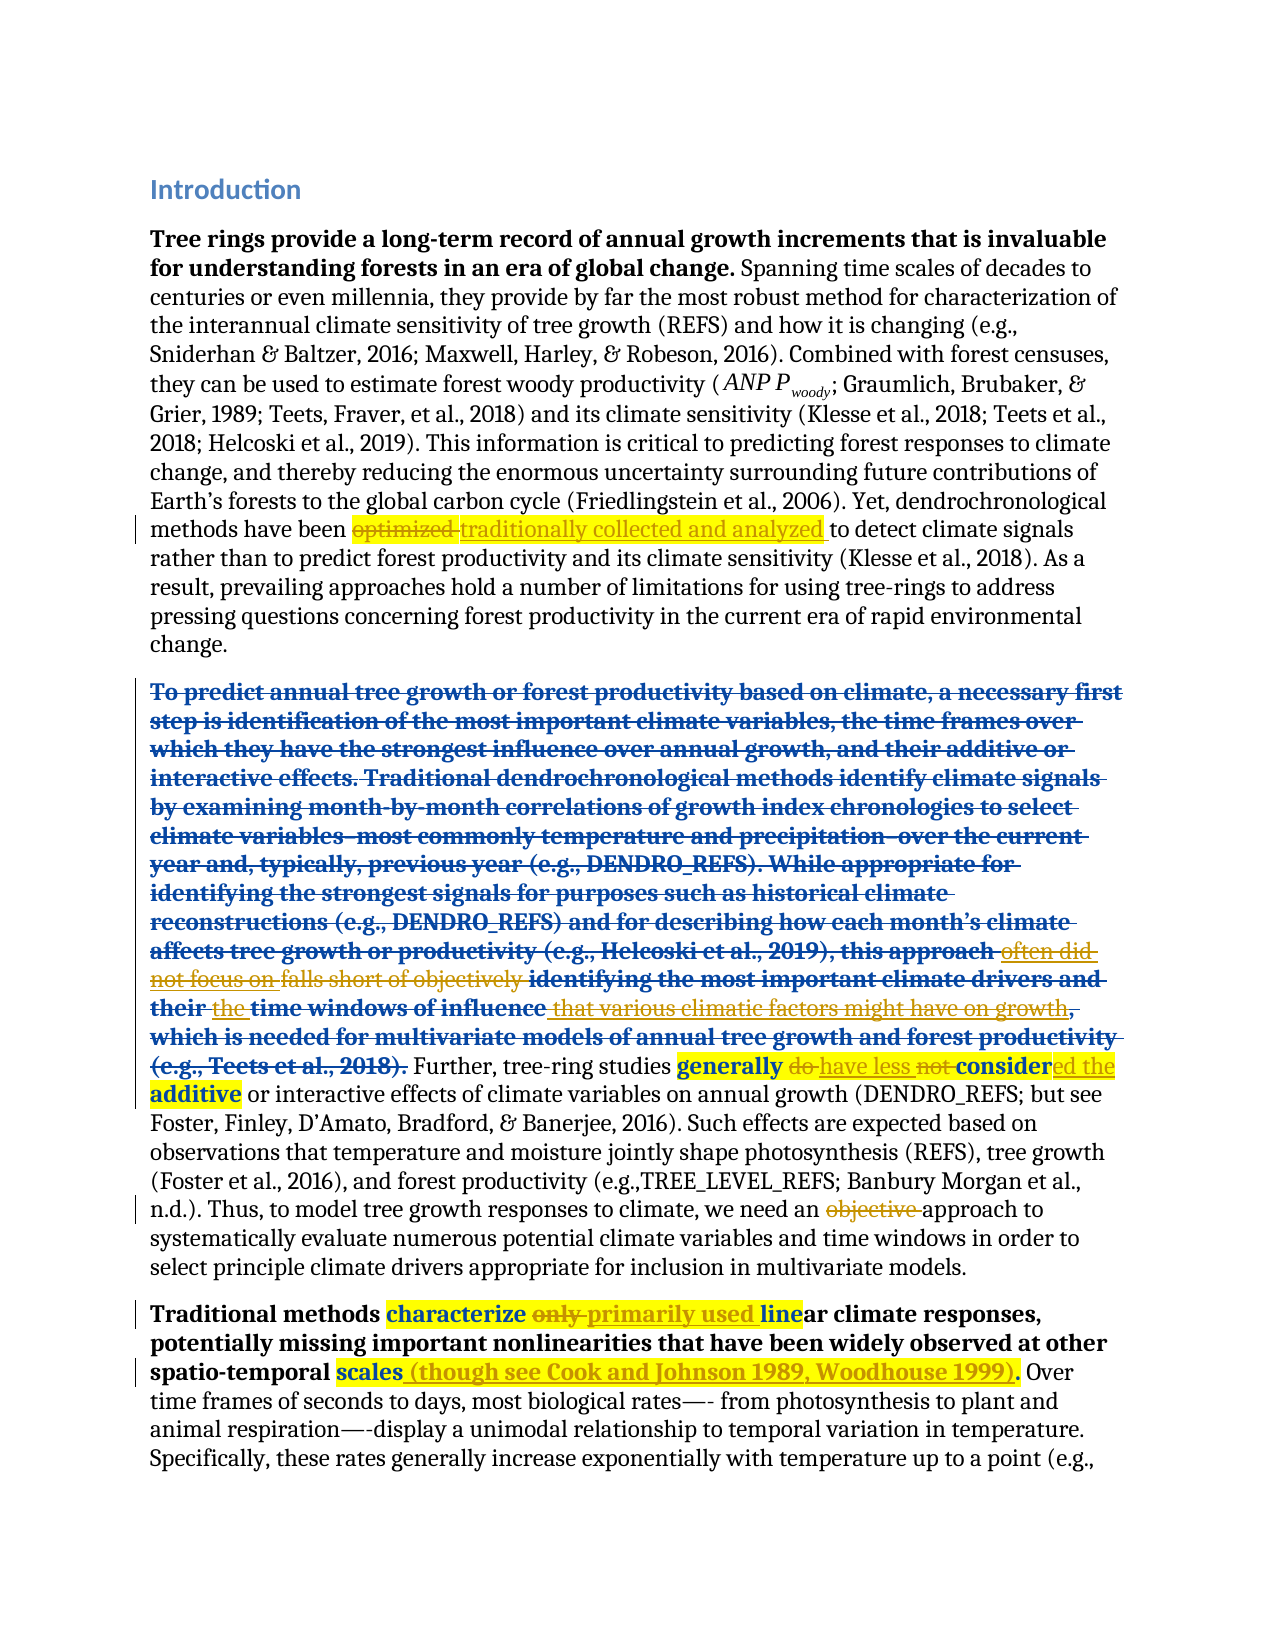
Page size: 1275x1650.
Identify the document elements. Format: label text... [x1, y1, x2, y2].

text Tree rings provide a long-term record of annual growth increments that is invaluable for understanding forests in an era of global change. Spanning time scales of decades to centuries or even millennia, they provide by far the most robust method for characterization of the interannual climate sensitivity of tree growth (REFS) and how it is changing (e.g., Sniderhan & Baltzer, 2016; Maxwell, Harley, & Robeson, 2016). Combined with forest censuses, they can be used to estimate forest woody productivity (; Graumlich, Brubaker, & Grier, 1989; Teets, Fraver, et al., 2018) and its climate sensitivity (Klesse et al., 2018; Teets et al., 2018; Helcoski et al., 2019). This information is critical to predicting forest responses to climate change, and thereby reducing the enormous uncertainty surrounding future contributions of Earth’s forests to the global carbon cycle (Friedlingstein et al., 2006). Yet, dendrochronological methods have been to detect climate signals rather than to predict forest productivity and its climate sensitivity (Klesse et al., 2018). As a result, prevailing approaches hold a number of limitations for using tree-rings to address pressing questions concerning forest productivity in the current era of rapid environmental change. [150, 225, 1125, 659]
text To predict annual tree growth or forest productivity based on climate, a necessary first step is identification of the most important climate variables, the time frames over which they have the strongest influence over annual growth, and their additive or interactive effects. Traditional dendrochronological methods identify climate signals by examining month-by-month correlations of growth index chronologies to select climate variables–most commonly temperature and precipitation–over the current year and, typically, previous year (e.g., DENDRO_REFS). While appropriate for identifying the strongest signals for purposes such as historical climate reconstructions (e.g., DENDRO_REFS) and for describing how each month’s climate affects tree growth or productivity (e.g., Helcoski et al., 2019), this approach identifying the most important climate drivers and their time windows of influence, which is needed for multivariate models of annual tree growth and forest productivity (e.g., Teets et al., 2018). Further, tree-ring studies generally consider additive or interactive effects of climate variables on annual growth (DENDRO_REFS; but see Foster, Finley, D’Amato, Bradford, & Banerjee, 2016). Such effects are expected based on observations that temperature and moisture jointly shape photosynthesis (REFS), tree growth (Foster et al., 2016), and forest productivity (e.g.,TREE_LEVEL_REFS; Banbury Morgan et al., n.d.). Thus, to model tree growth responses to climate, we need an approach to systematically evaluate numerous potential climate variables and time windows in order to select principle climate drivers appropriate for inclusion in multivariate models. [150, 678, 1125, 1282]
subtitle Introduction [150, 171, 1125, 206]
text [150, 1300, 1125, 1473]
